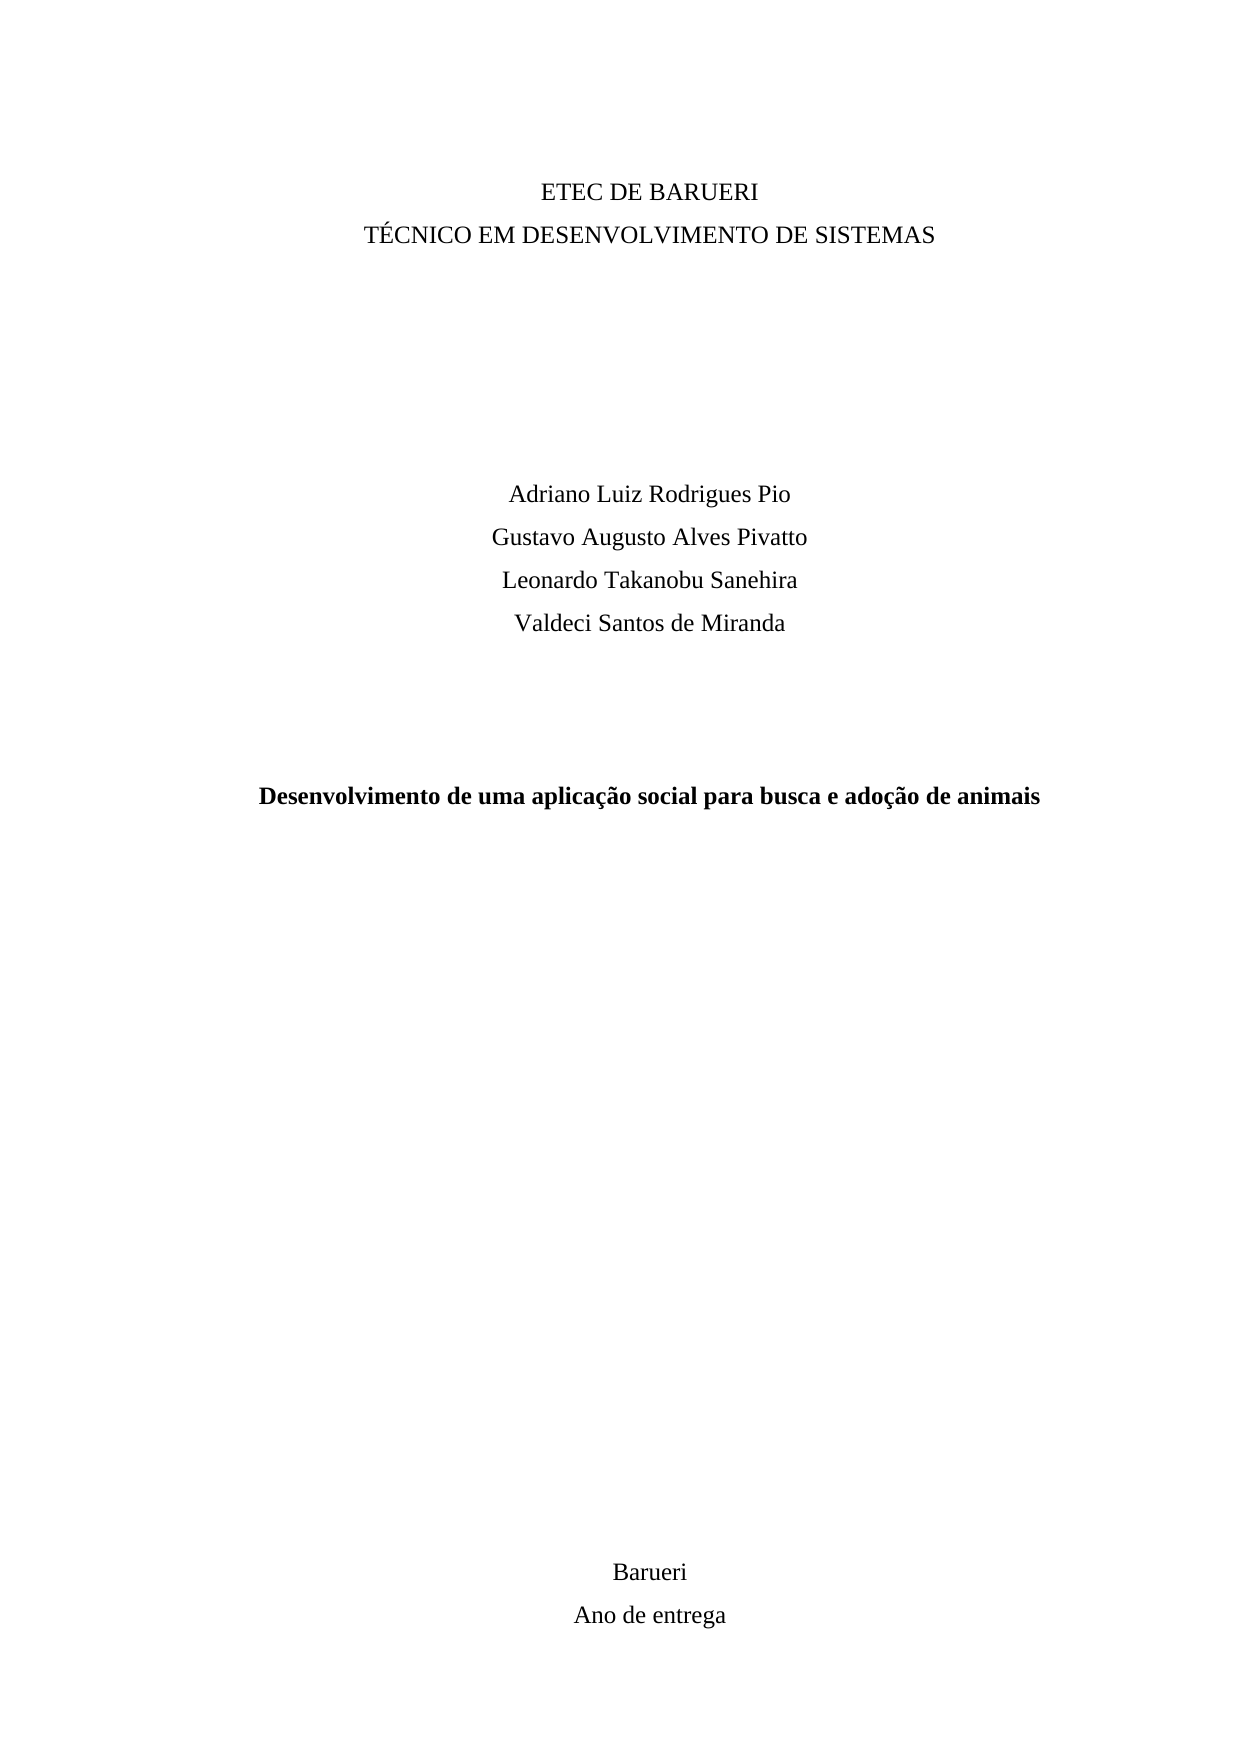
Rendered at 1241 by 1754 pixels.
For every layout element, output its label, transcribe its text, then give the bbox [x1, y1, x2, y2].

text Barueri [177, 1557, 1122, 1586]
text Leonardo Takanobu Sanehira [177, 565, 1122, 594]
text Valdeci Santos de Miranda [177, 608, 1122, 637]
text ETEC DE BARUERI [177, 177, 1122, 206]
text Adriano Luiz Rodrigues Pio [177, 479, 1122, 508]
text TÉCNICO EM DESENVOLVIMENTO DE SISTEMAS [177, 220, 1122, 249]
text Ano de entrega [177, 1600, 1122, 1629]
text Gustavo Augusto Alves Pivatto [177, 522, 1122, 551]
text Desenvolvimento de uma aplicação social para busca e adoção de animais [177, 781, 1122, 810]
